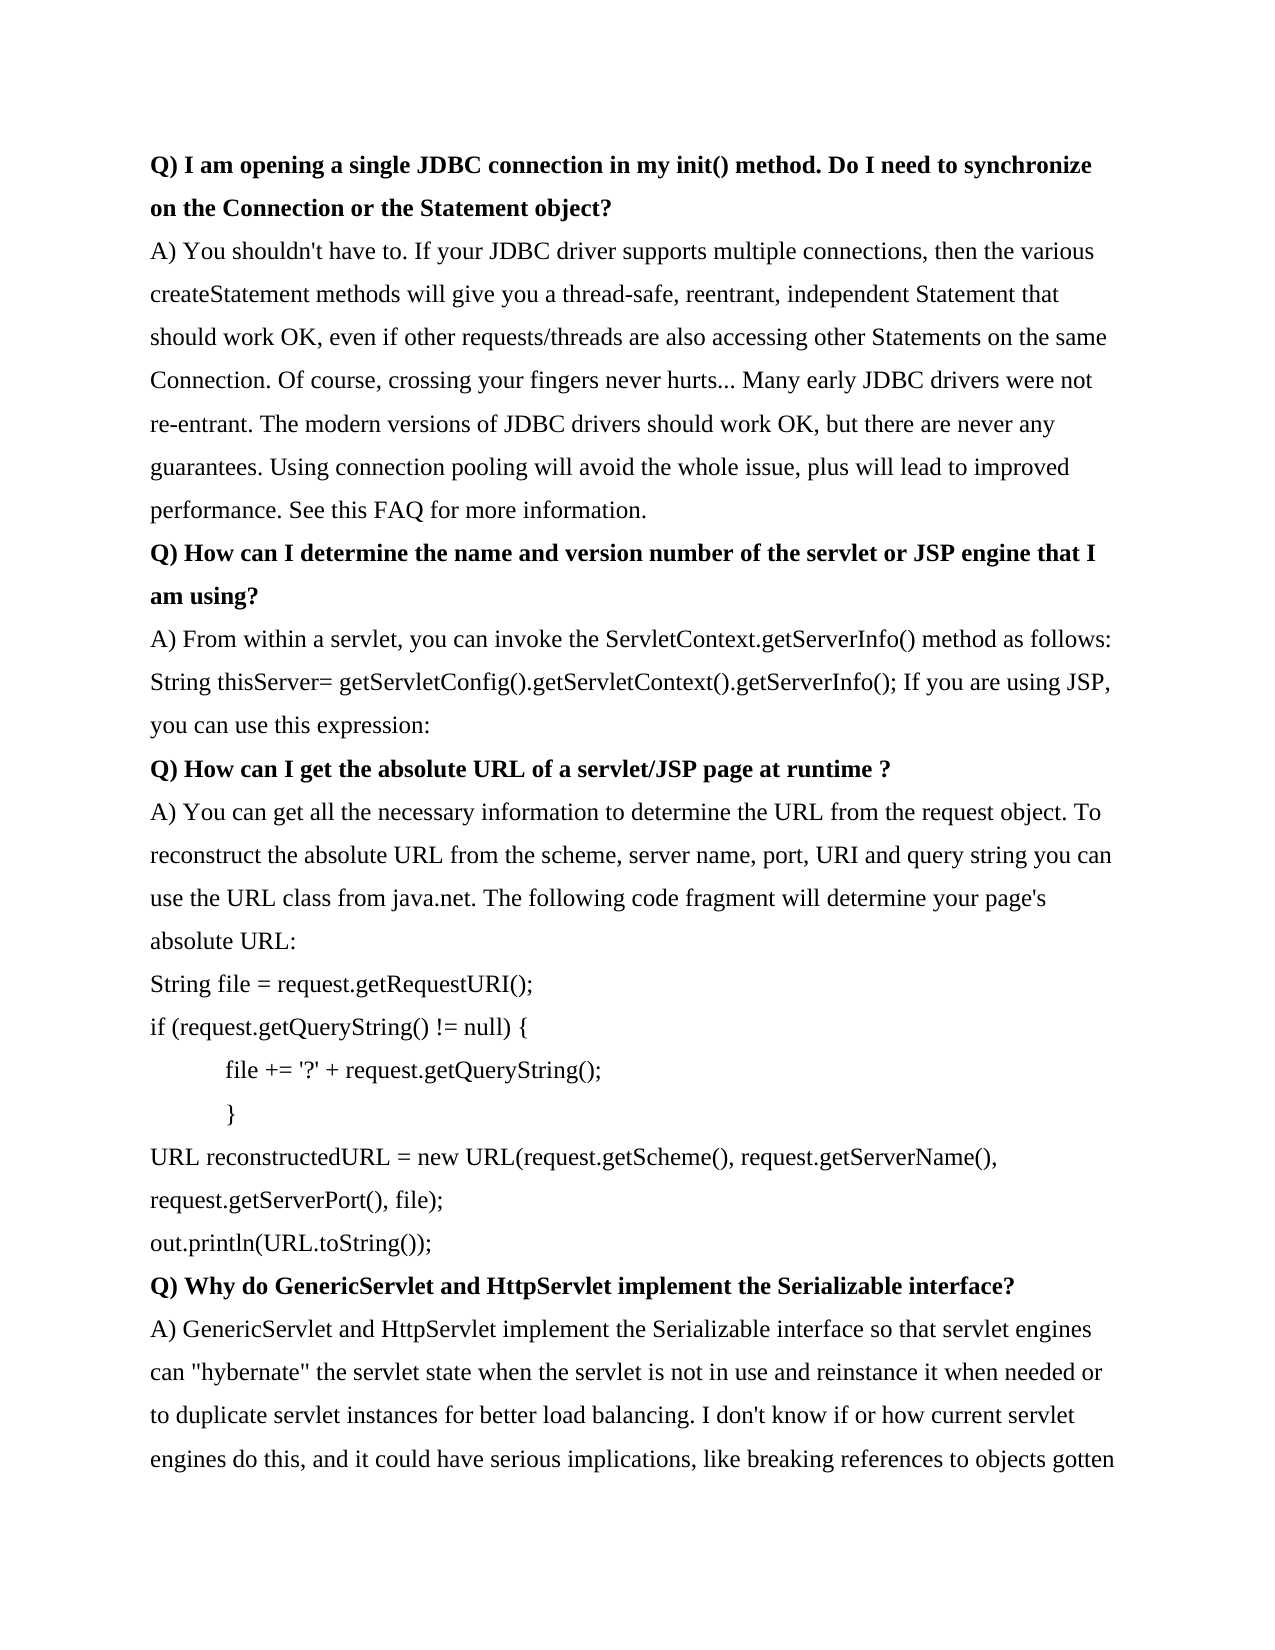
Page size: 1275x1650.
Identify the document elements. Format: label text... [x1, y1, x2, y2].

text String file = request.getRequestURI(); [150, 969, 1125, 998]
text } [150, 1099, 1125, 1127]
text file += '?' + request.getQueryString(); [150, 1056, 1125, 1084]
text if (request.getQueryString() != null) { [150, 1012, 1125, 1041]
text URL reconstructedURL = new URL(request.getScheme(), request.getServerName(), request.getServerPort(), file); [150, 1142, 1125, 1214]
text Q) How can I get the absolute URL of a servlet/JSP page at runtime ? A) You can get all the necessary information to determine the URL from the request object. To reconstruct the absolute URL from the scheme, server name, port, URI and query string you can use the URL class from java.net. The following code fragment will determine your page's absolute URL: [150, 754, 1125, 955]
text Q) I am opening a single JDBC connection in my init() method. Do I need to synchronize on the Connection or the Statement object? A) You shouldn't have to. If your JDBC driver supports multiple connections, then the various createStatement methods will give you a thread-safe, reentrant, independent Statement that should work OK, even if other requests/threads are also accessing other Statements on the same Connection. Of course, crossing your fingers never hurts... Many early JDBC drivers were not re-entrant. The modern versions of JDBC drivers should work OK, but there are never any guarantees. Using connection pooling will avoid the whole issue, plus will lead to improved performance. See this FAQ for more information. [150, 150, 1125, 524]
text Q) How can I determine the name and version number of the servlet or JSP engine that I am using? A) From within a servlet, you can invoke the ServletContext.getServerInfo() method as follows: String thisServer= getServletConfig().getServletContext().getServerInfo(); If you are using JSP, you can use this expression: [150, 538, 1125, 739]
text out.println(URL.toString()); [150, 1228, 1125, 1257]
